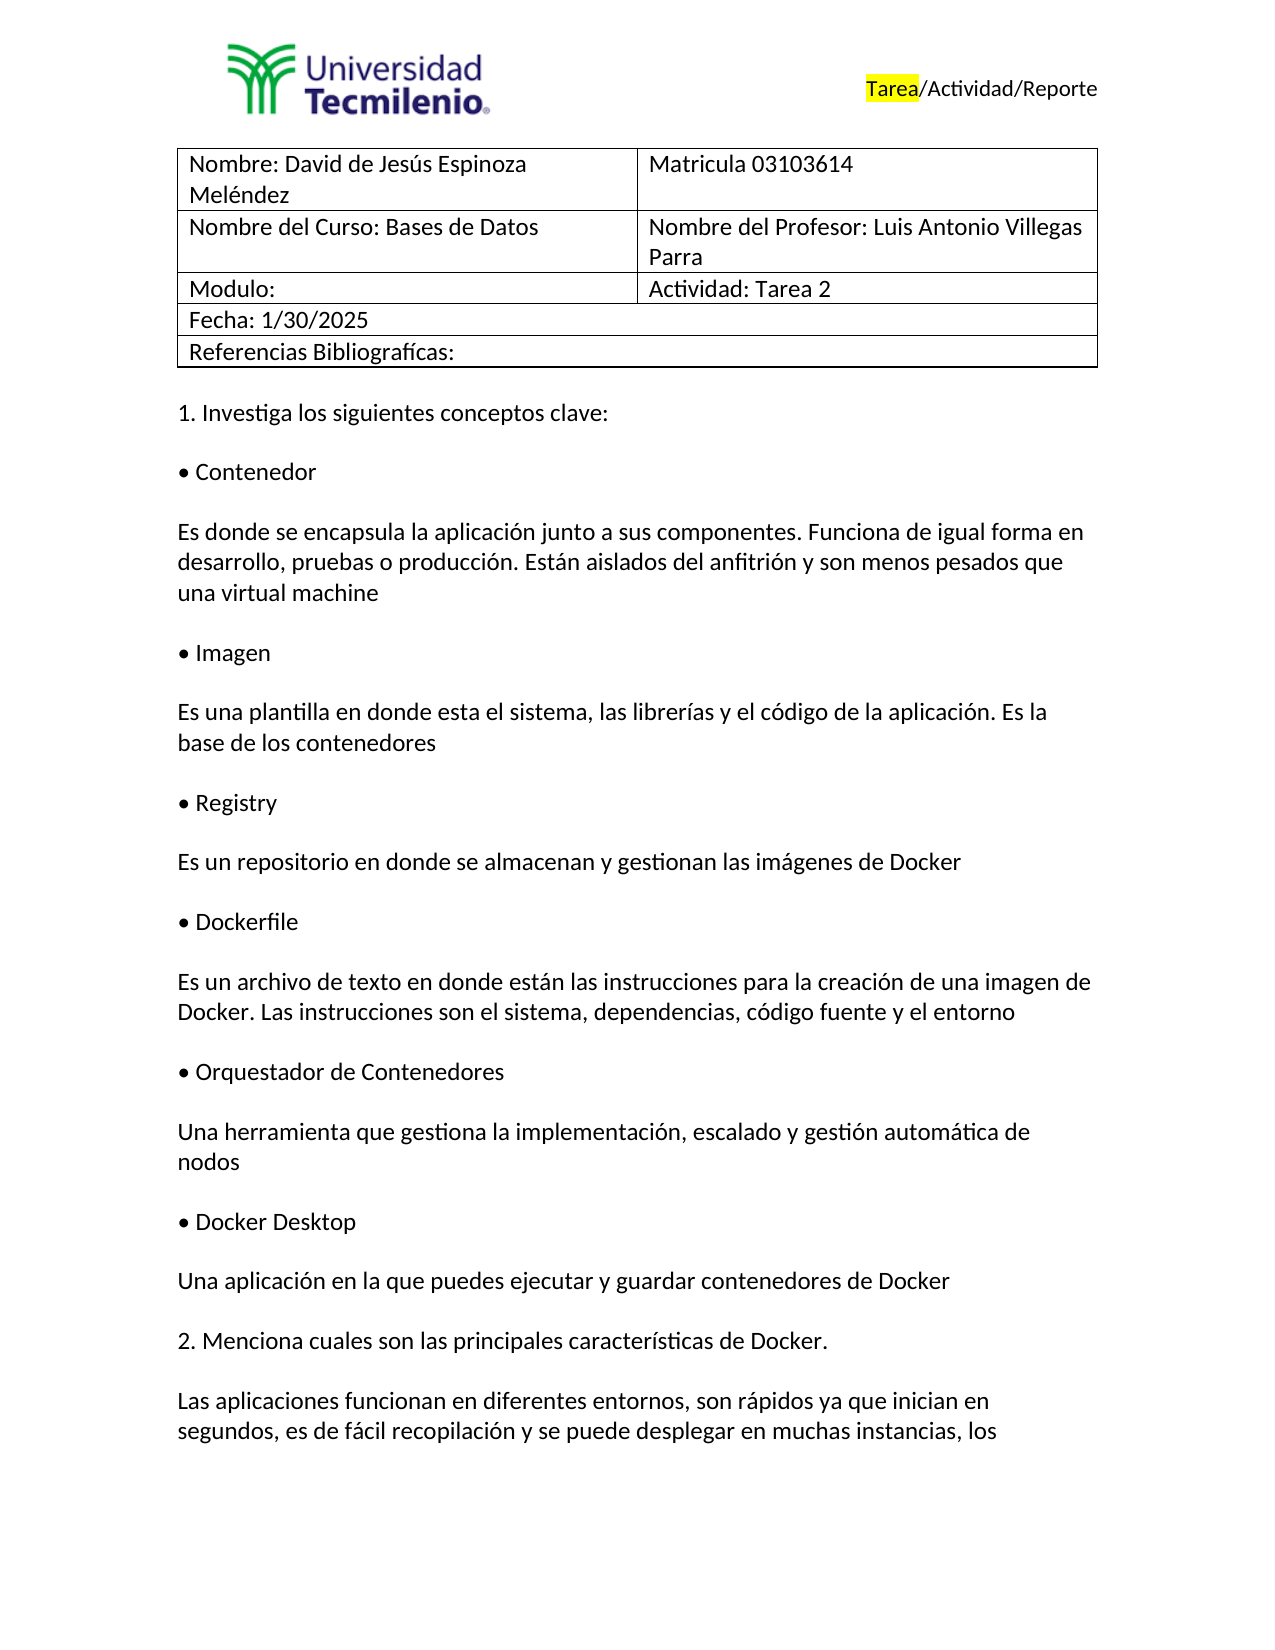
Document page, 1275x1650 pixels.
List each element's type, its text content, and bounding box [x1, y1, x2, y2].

text • Contenedor [177, 456, 1098, 487]
table_cell Actividad: Tarea 2 [638, 273, 1097, 303]
table_cell Modulo: [178, 273, 637, 303]
table_header Matricula 03103614 [638, 149, 1097, 210]
table_cell Nombre del Profesor: Luis Antonio Villegas Parra [638, 211, 1097, 272]
table_header Nombre: David de Jesús Espinoza Meléndez [178, 149, 637, 210]
text Es un repositorio en donde se almacenan y gestionan las imágenes de Docker [177, 846, 1098, 877]
text Una aplicación en la que puedes ejecutar y guardar contenedores de Docker [177, 1266, 1098, 1296]
text • Docker Desktop [177, 1206, 1098, 1236]
text • Imagen [177, 637, 1098, 667]
text Es una plantilla en donde esta el sistema, las librerías y el código de la aplicación. Es la base de los contenedores [177, 696, 1098, 757]
text • Dockerfile [177, 906, 1098, 937]
text Una herramienta que gestiona la implementación, escalado y gestión automática de nodos [177, 1116, 1098, 1177]
text • Orquestador de Contenedores [177, 1056, 1098, 1086]
table_cell Fecha: 1/30/2025 [178, 304, 1097, 335]
text 1. Investiga los siguientes conceptos clave: [177, 397, 1098, 427]
text Es donde se encapsula la aplicación junto a sus componentes. Funciona de igual forma en desarrollo, pruebas o producción. Están aislados del anfitrión y son menos pesados que una virtual machine [177, 516, 1098, 608]
text • Registry [177, 787, 1098, 817]
text Es un archivo de texto en donde están las instrucciones para la creación de una imagen de Docker. Las instrucciones son el sistema, dependencias, código fuente y el entorno [177, 966, 1098, 1027]
table_cell Nombre del Curso: Bases de Datos [178, 211, 637, 272]
table_cell Referencias Bibliografícas: [178, 336, 1097, 366]
text 2. Menciona cuales son las principales características de Docker. [177, 1325, 1098, 1356]
picture [187, 21, 530, 137]
